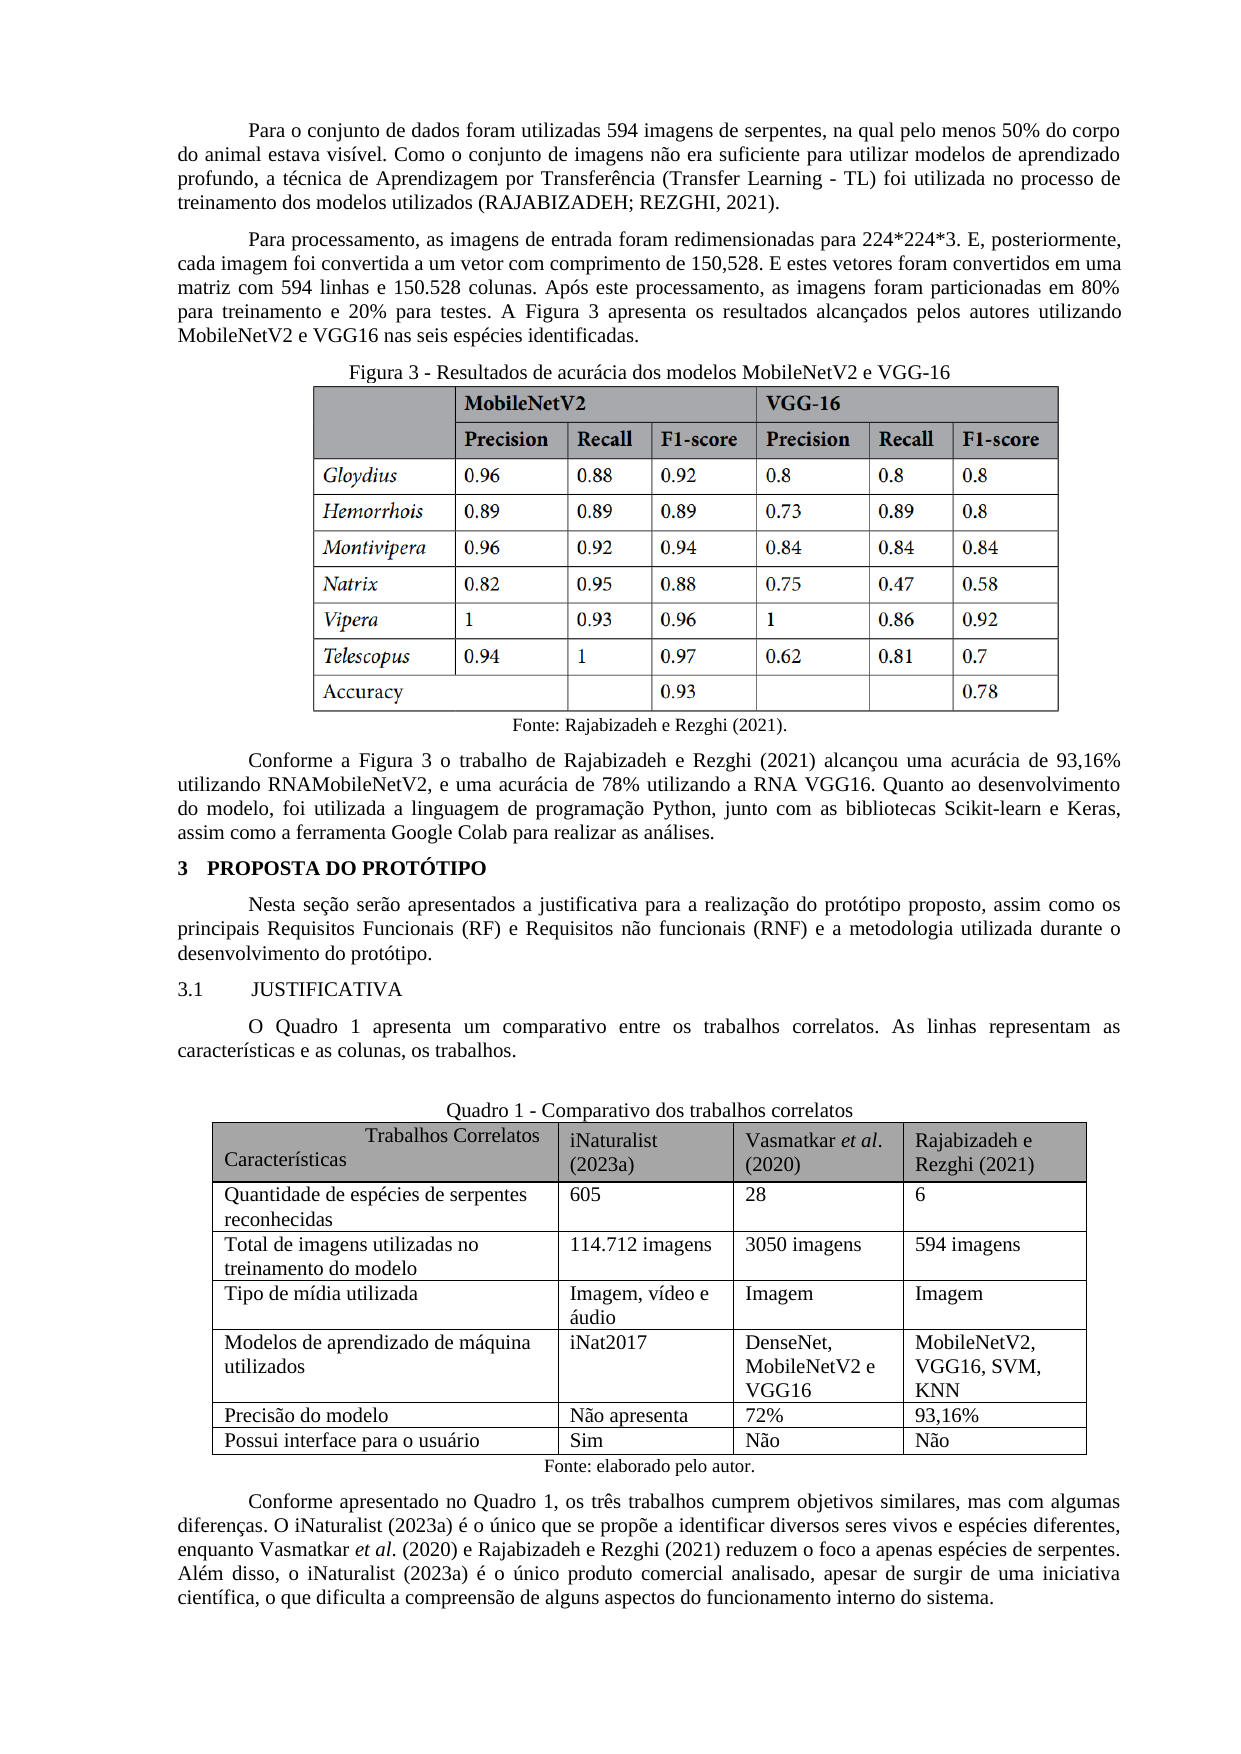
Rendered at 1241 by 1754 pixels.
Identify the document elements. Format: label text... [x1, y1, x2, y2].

text Para processamento, as imagens de entrada foram redimensionadas para 224*224*3. E, posteriormente, cada imagem foi convertida a um vetor com comprimento de 150,528. E estes vetores foram convertidos em uma matriz com 594 linhas e 150.528 colunas. Após este processamento, as imagens foram particionadas em 80% para treinamento e 20% para testes. A Figura 3 apresenta os resultados alcançados pelos autores utilizando MobileNetV2 e VGG16 nas seis espécies identificadas. [177, 227, 1122, 347]
table_cell Imagem, vídeo e áudio [559, 1281, 733, 1329]
text Fonte: elaborado pelo autor. [177, 1455, 1122, 1476]
table_cell 6 [904, 1183, 1086, 1231]
table_cell 605 [559, 1183, 733, 1231]
table_cell Não apresenta [559, 1403, 733, 1427]
table_header iNaturalist (2023a) [559, 1123, 733, 1181]
table_cell Sim [559, 1428, 733, 1454]
table_cell 594 imagens [904, 1232, 1086, 1280]
table_cell 72% [734, 1403, 903, 1427]
table_header Trabalhos Correlatos Características [213, 1123, 558, 1181]
table_cell Tipo de mídia utilizada [213, 1281, 558, 1329]
table_header Rajabizadeh e Rezghi (2021) [904, 1123, 1086, 1181]
table_cell iNat2017 [559, 1330, 733, 1402]
table_cell Imagem [904, 1281, 1086, 1329]
table_cell Não [904, 1428, 1086, 1454]
table_cell Modelos de aprendizado de máquina utilizados [213, 1330, 558, 1402]
table_header Vasmatkar et al. (2020) [734, 1123, 903, 1181]
table_cell 114.712 imagens [559, 1232, 733, 1280]
table_cell MobileNetV2, VGG16, SVM, KNN [904, 1330, 1086, 1402]
table_cell 93,16% [904, 1403, 1086, 1427]
text Conforme a Figura 3 o trabalho de Rajabizadeh e Rezghi (2021) alcançou uma acurácia de 93,16% utilizando RNAMobileNetV2, e uma acurácia de 78% utilizando a RNA VGG16. Quanto ao desenvolvimento do modelo, foi utilizada a linguagem de programação Python, junto com as bibliotecas Scikit-learn e Keras, assim como a ferramenta Google Colab para realizar as análises. [177, 747, 1122, 844]
picture [310, 383, 1060, 714]
table_cell Total de imagens utilizadas no treinamento do modelo [213, 1232, 558, 1280]
text Nesta seção serão apresentados a justificativa para a realização do protótipo proposto, assim como os principais Requisitos Funcionais (RF) e Requisitos não funcionais (RNF) e a metodologia utilizada durante o desenvolvimento do protótipo. [177, 892, 1122, 964]
text Conforme apresentado no Quadro 1, os três trabalhos cumprem objetivos similares, mas com algumas diferenças. O iNaturalist (2023a) é o único que se propõe a identificar diversos seres vivos e espécies diferentes, enquanto Vasmatkar et al. (2020) e Rajabizadeh e Rezghi (2021) reduzem o foco a apenas espécies de serpentes. Além disso, o iNaturalist (2023a) é o único produto comercial analisado, apesar de surgir de uma iniciativa científica, o que dificulta a compreensão de alguns aspectos do funcionamento interno do sistema. [177, 1489, 1122, 1609]
text O Quadro 1 apresenta um comparativo entre os trabalhos correlatos. As linhas representam as características e as colunas, os trabalhos. [177, 1013, 1122, 1062]
table_cell 3050 imagens [734, 1232, 903, 1280]
text Para o conjunto de dados foram utilizadas 594 imagens de serpentes, na qual pelo menos 50% do corpo do animal estava visível. Como o conjunto de imagens não era suficiente para utilizar modelos de aprendizado profundo, a técnica de Aprendizagem por Transferência (Transfer Learning - TL) foi utilizada no processo de treinamento dos modelos utilizados (RAJABIZADEH; REZGHI, 2021). [177, 118, 1122, 214]
table_cell Precisão do modelo [213, 1403, 558, 1427]
table_cell Não [734, 1428, 903, 1454]
table_cell Imagem [734, 1281, 903, 1329]
subtitle JUSTIFICATIVA [177, 977, 1122, 1001]
table_cell 28 [734, 1183, 903, 1231]
subtitle proposta do protótipo [177, 856, 1122, 880]
table_cell Possui interface para o usuário [213, 1428, 558, 1454]
table_cell DenseNet, MobileNetV2 e VGG16 [734, 1330, 903, 1402]
table_cell Quantidade de espécies de serpentes reconhecidas [213, 1183, 558, 1231]
